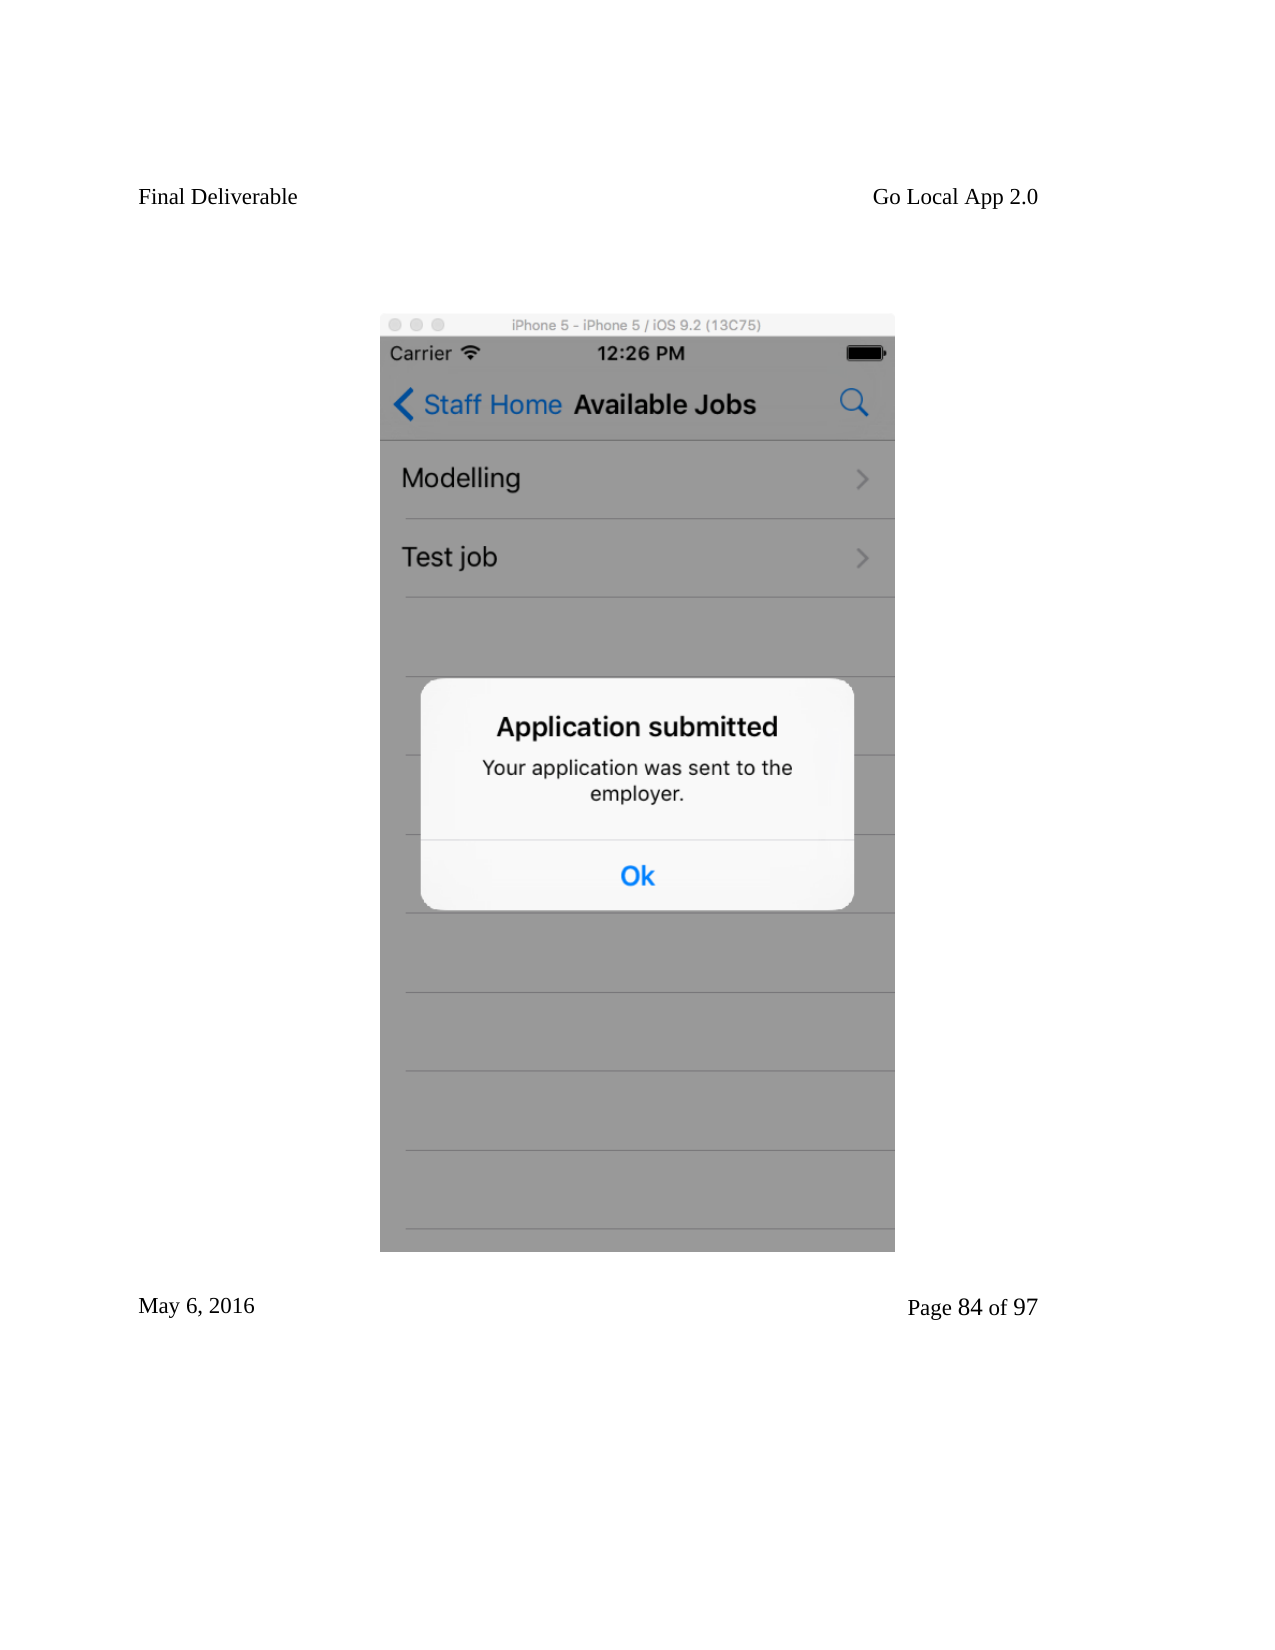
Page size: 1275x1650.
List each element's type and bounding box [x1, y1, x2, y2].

picture [380, 313, 895, 1252]
